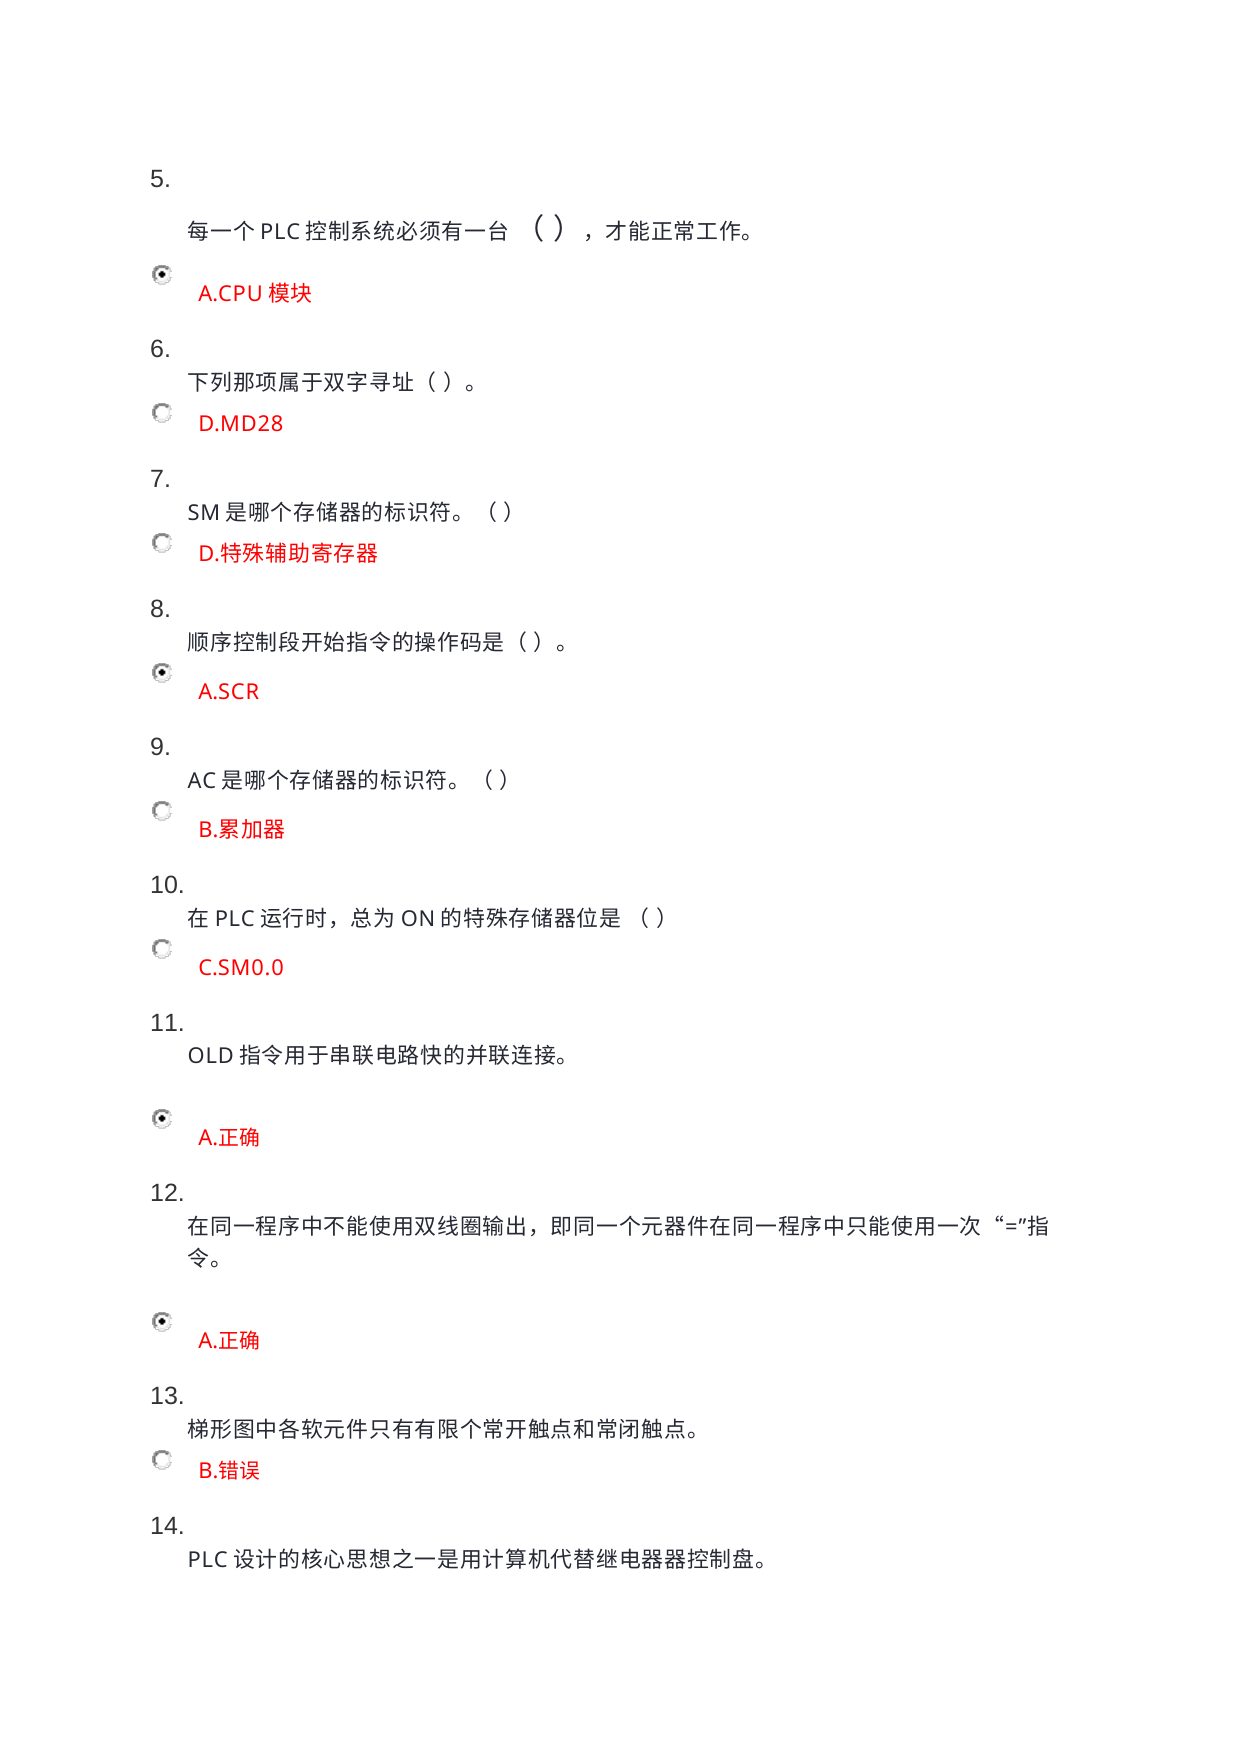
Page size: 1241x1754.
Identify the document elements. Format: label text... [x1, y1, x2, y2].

text PLC设计的核心思想之一是用计算机代替继电器器控制盘。 [187, 1541, 1053, 1574]
text 顺序控制段开始指令的操作码是（ ）。 [187, 625, 1053, 657]
text D.MD28 [150, 397, 1053, 462]
text A.SCR [150, 657, 1053, 722]
text 5. [150, 162, 1053, 194]
text 在同一程序中不能使用双线圈输出，即同一个元器件在同一程序中只能使用一次“=”指令。 [187, 1208, 1053, 1273]
text A.CPU模块 [150, 259, 1053, 324]
text 6. [150, 332, 1053, 365]
text 8. [150, 592, 1053, 625]
text A.正确 [150, 1103, 1053, 1168]
text 13. [150, 1379, 1053, 1411]
text OLD指令用于串联电路快的并联连接。 [187, 1038, 1053, 1071]
text A.正确 [150, 1306, 1053, 1371]
text AC是哪个存储器的标识符。（ ） [187, 763, 1053, 795]
text 每一个PLC控制系统必须有一台 （ ），才能正常工作。 [187, 194, 1053, 259]
text B.错误 [150, 1444, 1053, 1509]
text 9. [150, 730, 1053, 763]
text B.累加器 [150, 795, 1053, 860]
text 7. [150, 462, 1053, 495]
text D.特殊辅助寄存器 [150, 527, 1053, 592]
text 在PLC运行时，总为ON的特殊存储器位是 （ ） [187, 900, 1053, 933]
text 梯形图中各软元件只有有限个常开触点和常闭触点。 [187, 1411, 1053, 1444]
text 12. [150, 1176, 1053, 1208]
text 10. [150, 868, 1053, 900]
text C.SM0.0 [150, 933, 1053, 998]
text 11. [150, 1006, 1053, 1038]
text 14. [150, 1509, 1053, 1541]
text SM是哪个存储器的标识符。（ ） [187, 495, 1053, 527]
text 下列那项属于双字寻址（ ）。 [187, 365, 1053, 397]
